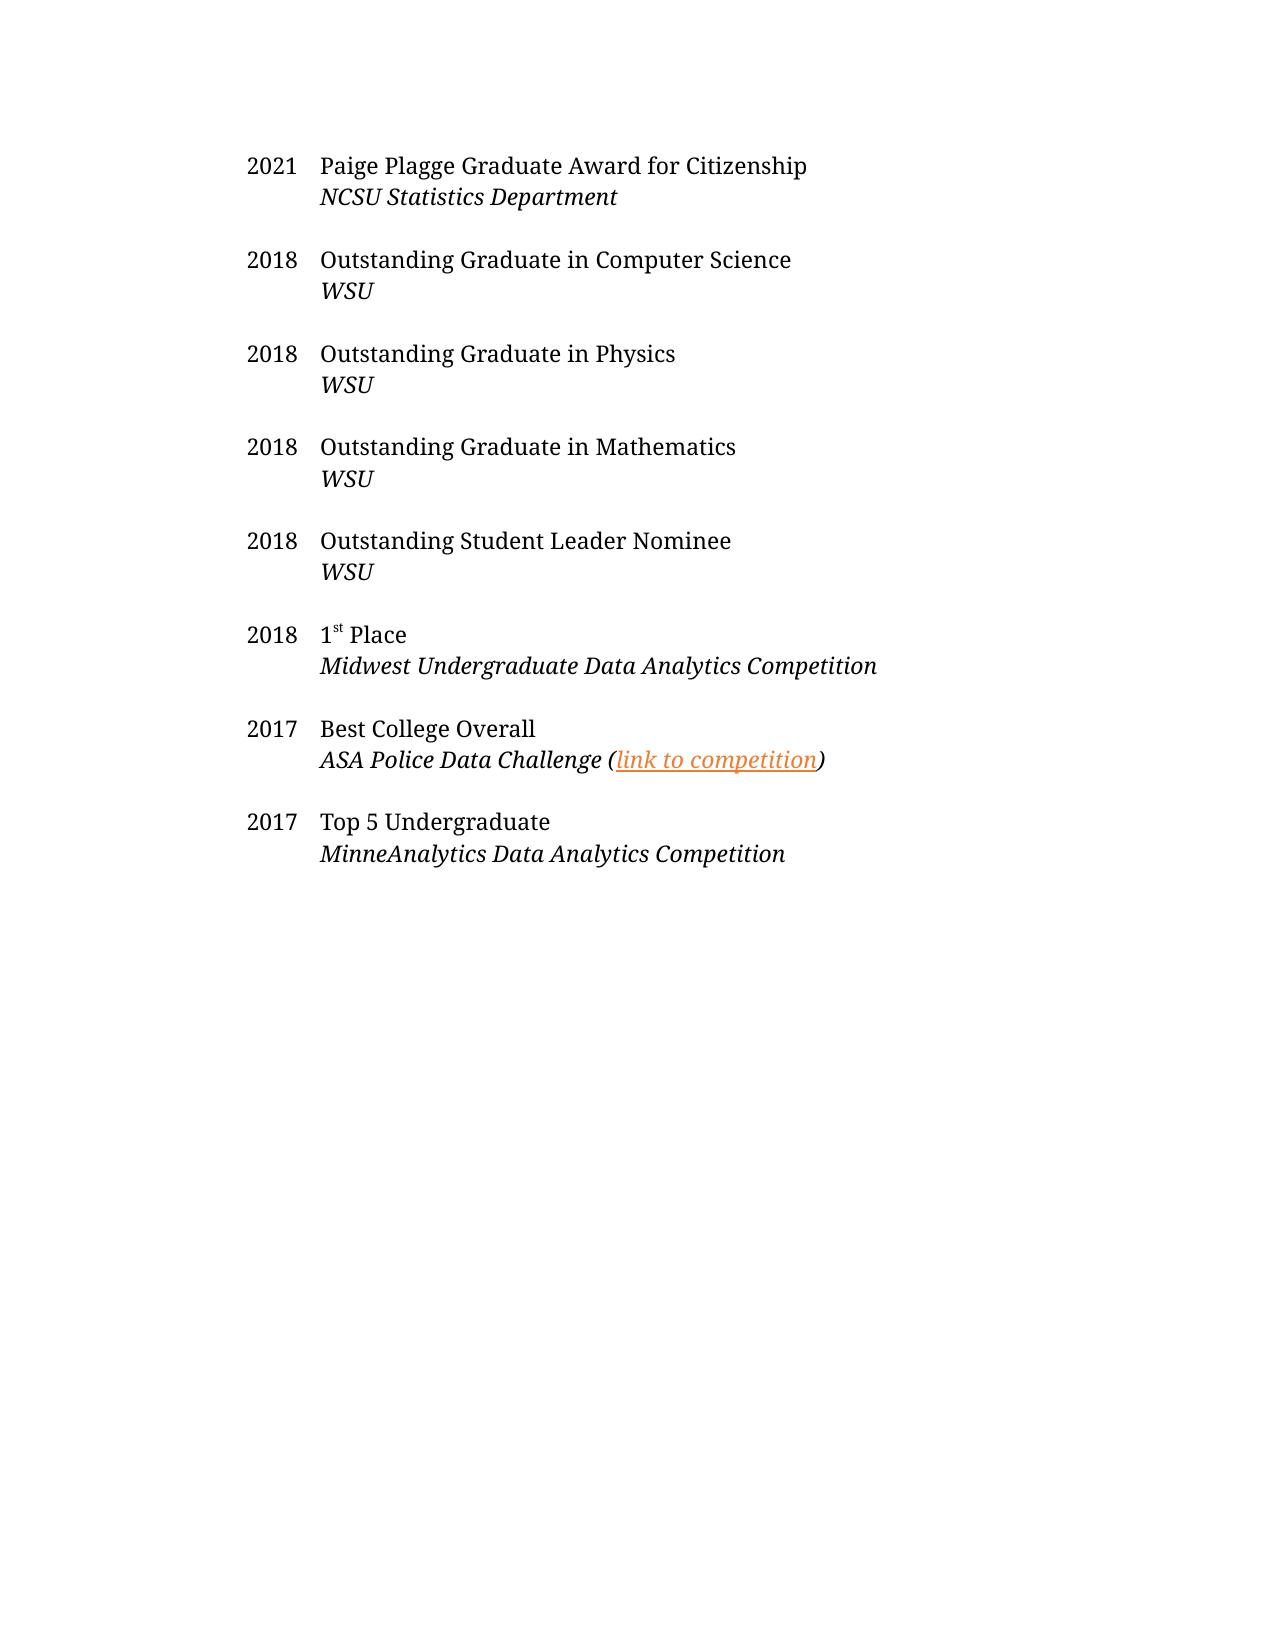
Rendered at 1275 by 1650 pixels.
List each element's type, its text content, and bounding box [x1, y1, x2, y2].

table_cell Paige Plagge Graduate Award for Citizenship NCSU Statistics Department [309, 150, 1124, 244]
table_cell 2017 [150, 806, 309, 869]
table_cell 2018 [150, 525, 309, 619]
table_cell 2018 [150, 338, 309, 431]
table_cell Outstanding Graduate in Mathematics WSU [309, 431, 1124, 525]
table_cell 2018 [150, 431, 309, 525]
table_cell 2017 [150, 713, 309, 806]
table_cell Top 5 Undergraduate MinneAnalytics Data Analytics Competition [309, 806, 1124, 869]
table_cell Best College Overall ASA Police Data Challenge (link to competition) [309, 713, 1124, 806]
table_cell 1st Place Midwest Undergraduate Data Analytics Competition [309, 619, 1124, 712]
table_cell Outstanding Graduate in Physics WSU [309, 338, 1124, 431]
table_cell 2021 [150, 150, 309, 244]
table_cell 2018 [150, 244, 309, 337]
table_cell Outstanding Graduate in Computer Science WSU [309, 244, 1124, 337]
table_cell Outstanding Student Leader Nominee WSU [309, 525, 1124, 619]
table_cell 2018 [150, 619, 309, 712]
